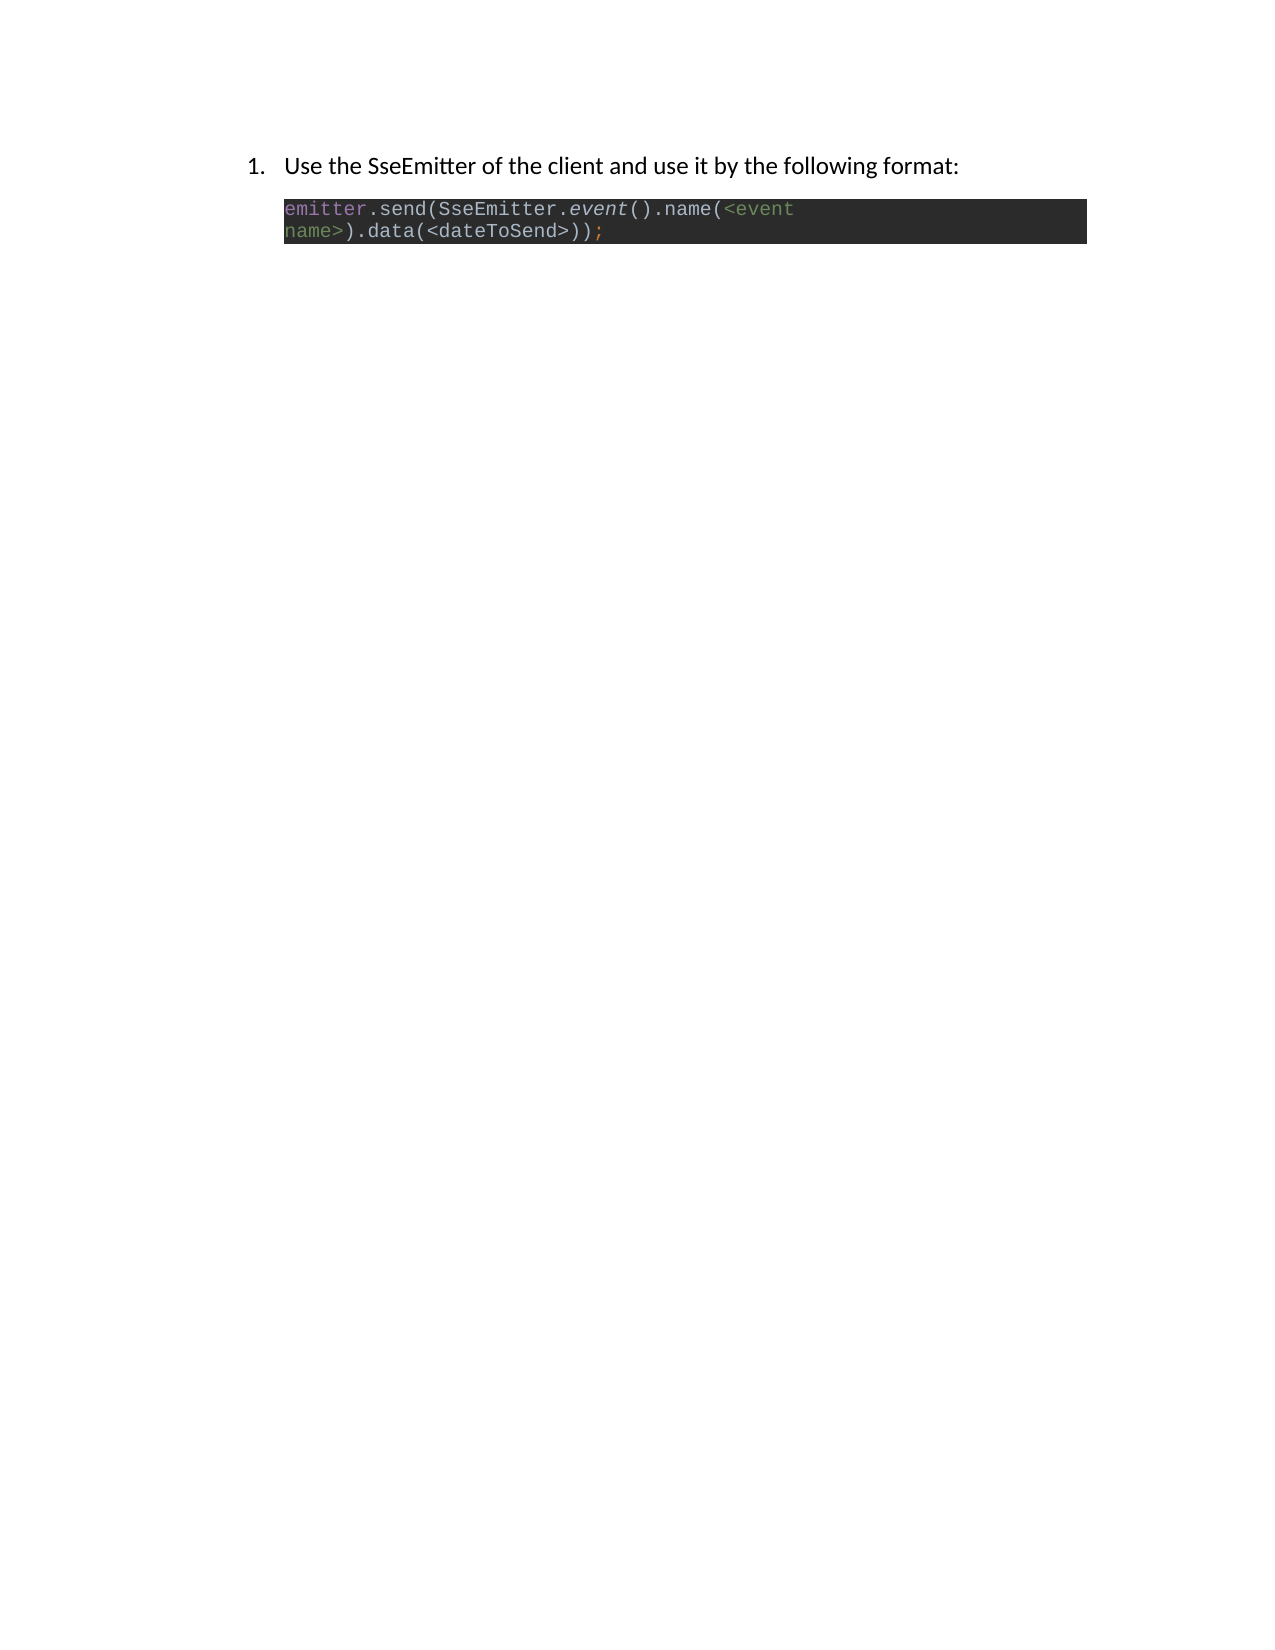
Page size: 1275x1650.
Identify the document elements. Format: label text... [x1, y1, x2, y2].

list Use the SseEmitter of the client and use it by the following format: [247, 150, 1087, 181]
text emitter.send(SseEmitter.event().name(<event name>).data(<dateToSend>)); [284, 199, 1087, 244]
